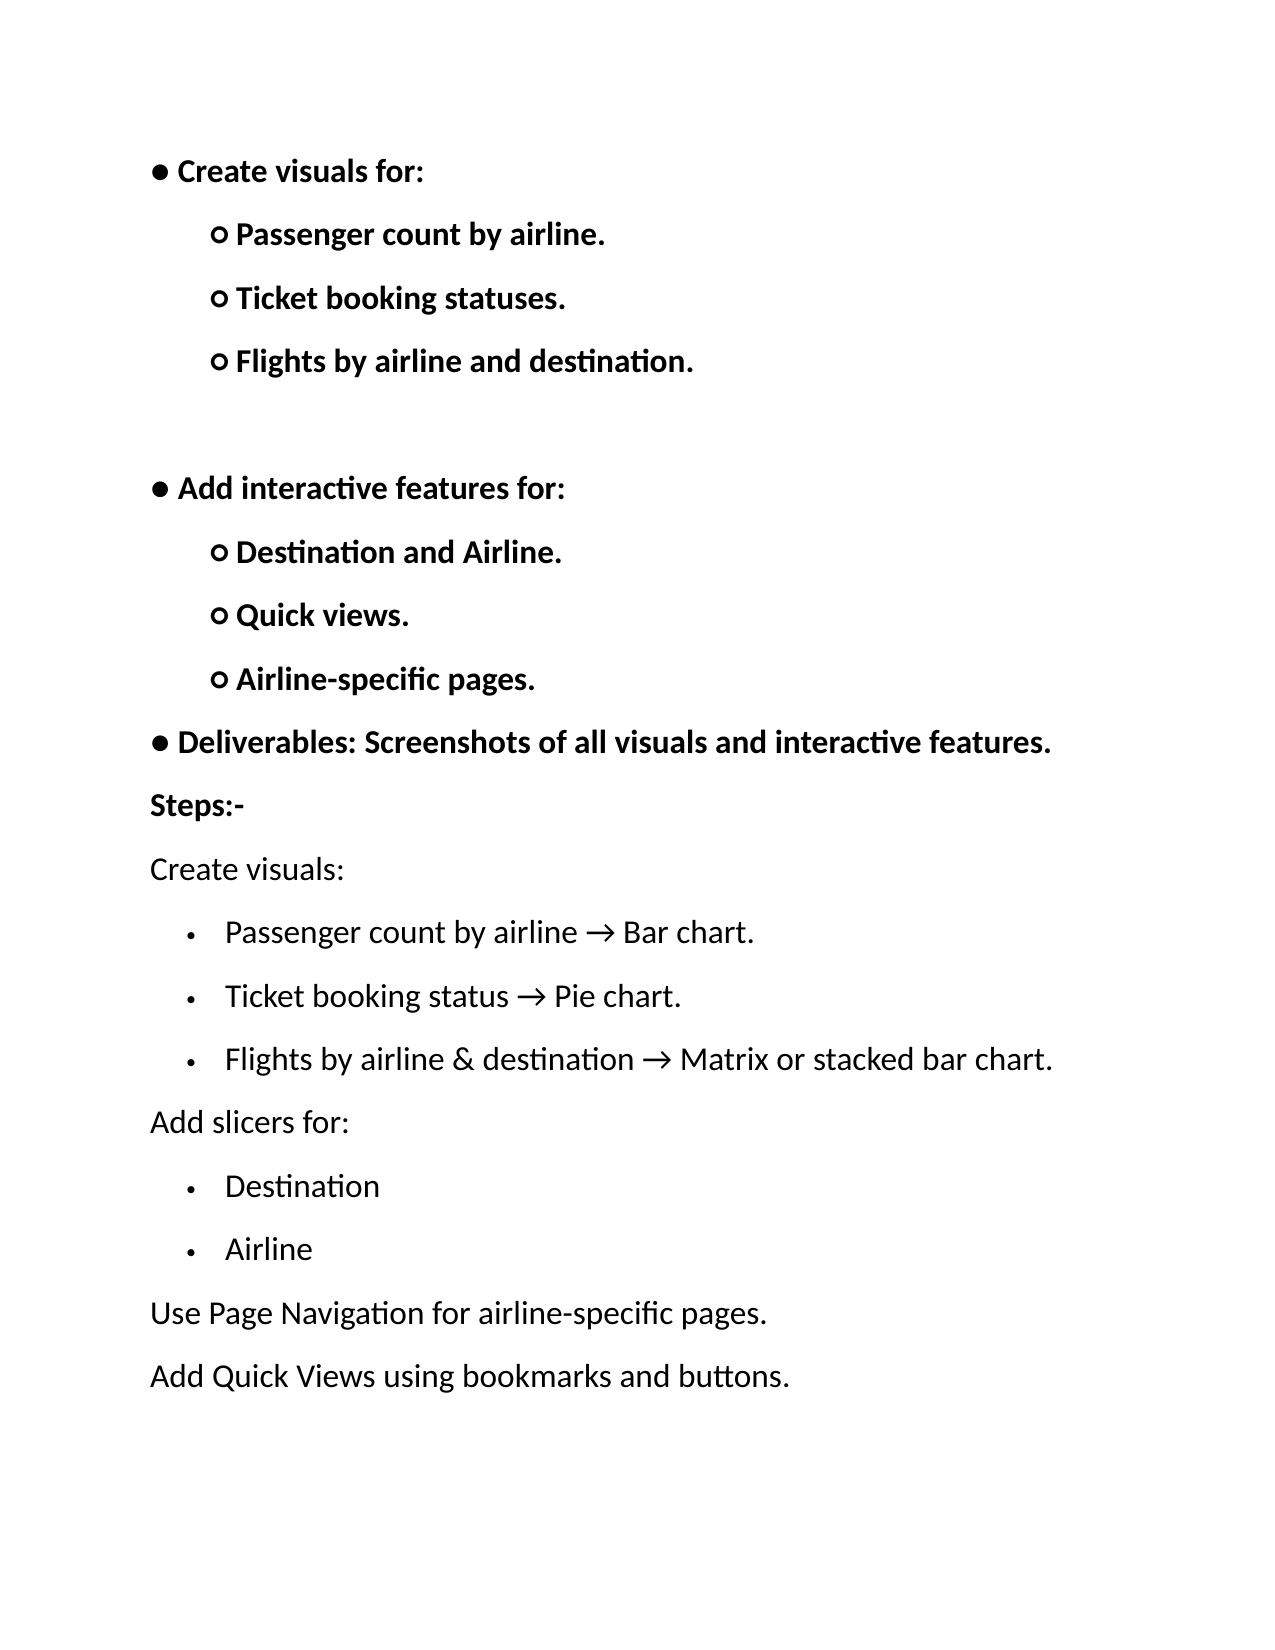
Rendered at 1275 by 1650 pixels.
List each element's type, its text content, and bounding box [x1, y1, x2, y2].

text Steps:- [150, 784, 1125, 825]
text ○ Destination and Airline. [150, 531, 1125, 571]
list Airline [187, 1228, 1125, 1269]
text Add slicers for: [150, 1102, 1125, 1142]
list Destination [187, 1165, 1125, 1206]
text ○ Airline-specific pages. [150, 657, 1125, 698]
text ○ Flights by airline and destination. [150, 340, 1125, 381]
text ○ Quick views. [150, 594, 1125, 635]
text ● Add interactive features for: [150, 467, 1125, 508]
list Flights by airline & destination → Matrix or stacked bar chart. [187, 1038, 1125, 1079]
text ● Create visuals for: [150, 150, 1125, 191]
text Add Quick Views using bookmarks and buttons. [150, 1355, 1125, 1396]
text ○ Passenger count by airline. [150, 213, 1125, 254]
text Create visuals: [150, 848, 1125, 888]
list Ticket booking status → Pie chart. [187, 975, 1125, 1015]
list Passenger count by airline → Bar chart. [187, 911, 1125, 952]
text ● Deliverables: Screenshots of all visuals and interactive features. [150, 721, 1125, 762]
text ○ Ticket booking statuses. [150, 277, 1125, 318]
text Use Page Navigation for airline-specific pages. [150, 1292, 1125, 1333]
